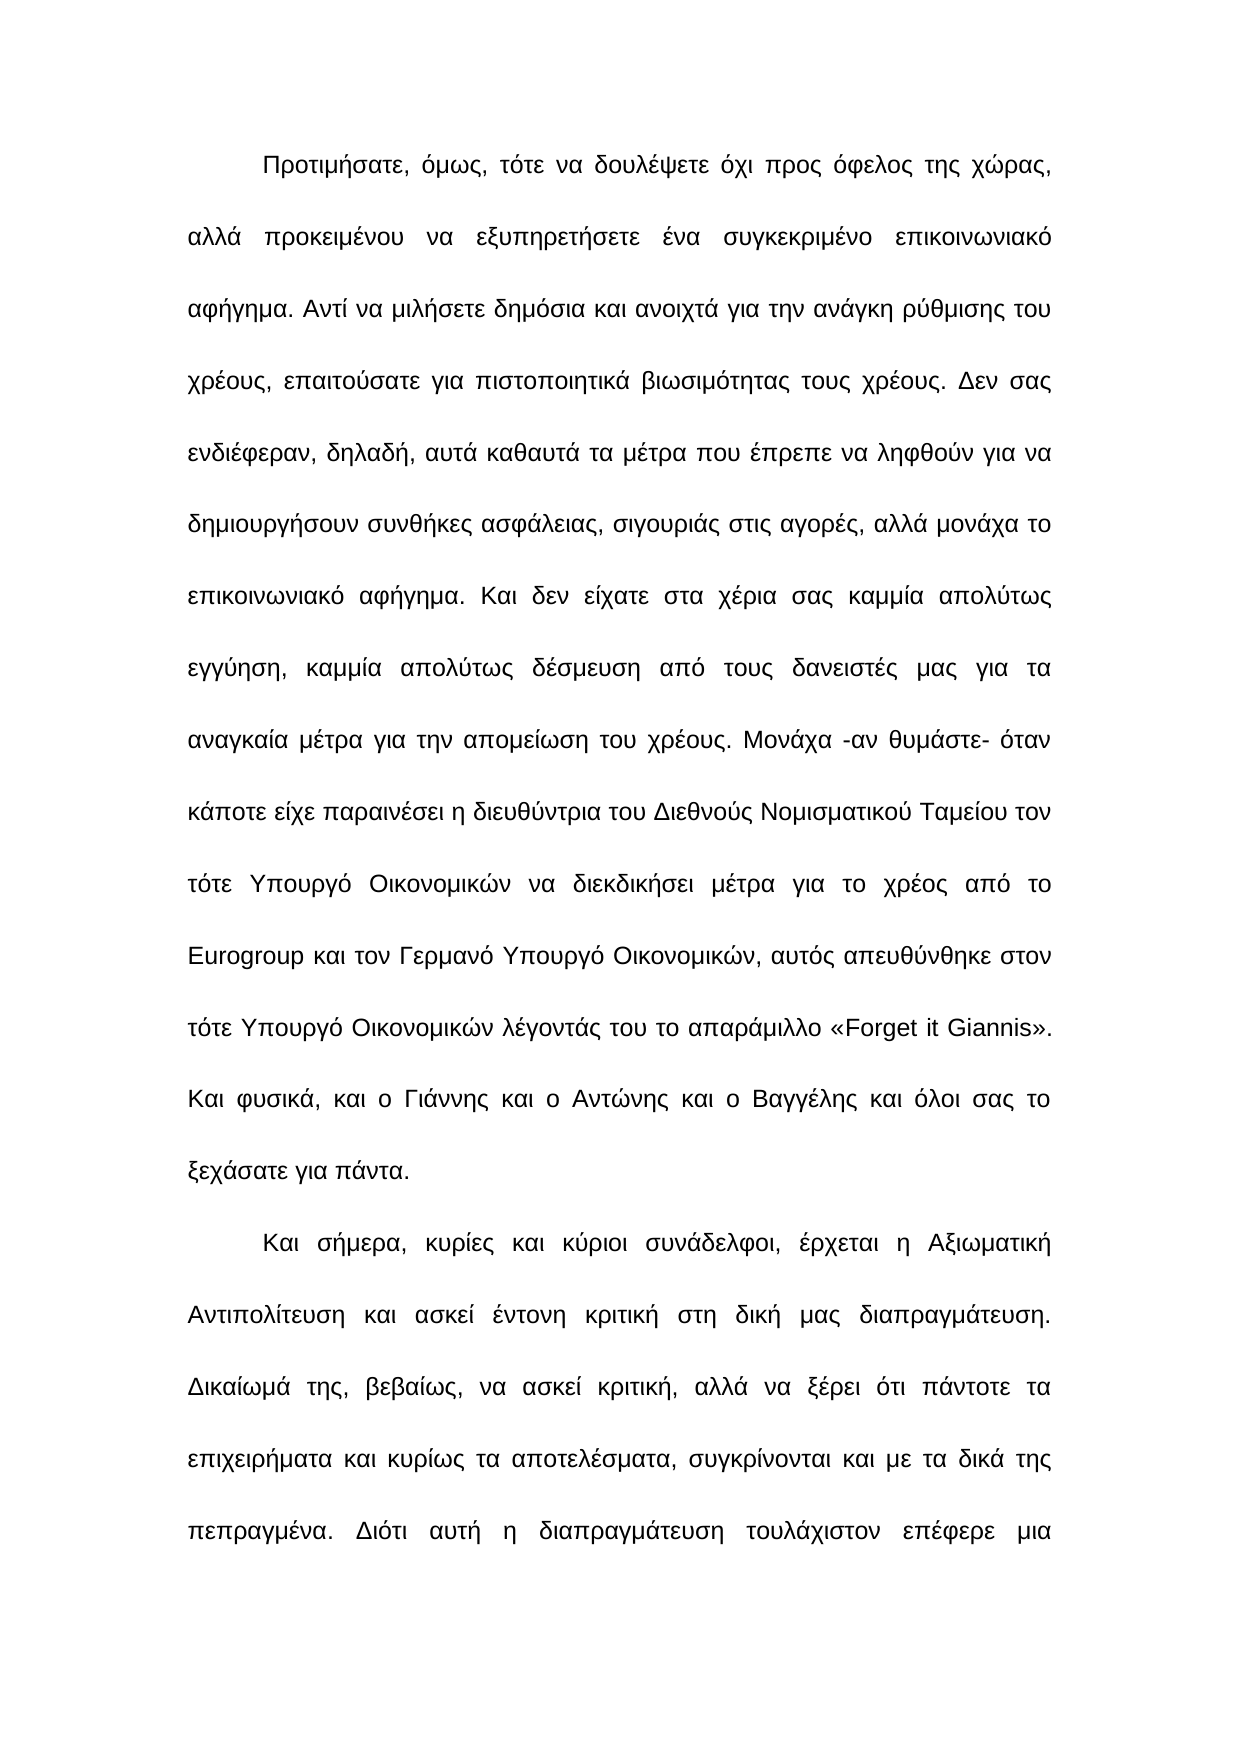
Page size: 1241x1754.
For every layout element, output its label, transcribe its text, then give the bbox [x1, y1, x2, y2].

text Προτιμήσατε, όμως, τότε να δουλέψετε όχι προς όφελος της χώρας, αλλά προκειμένου να εξυπηρετήσετε ένα συγκεκριμένο επικοινωνιακό αφήγημα. Αντί να μιλήσετε δημόσια και ανοιχτά για την ανάγκη ρύθμισης του χρέους, επαιτούσατε για πιστοποιητικά βιωσιμότητας τους χρέους. Δεν σας ενδιέφεραν, δηλαδή, αυτά καθαυτά τα μέτρα που έπρεπε να ληφθούν για να δημιουργήσουν συνθήκες ασφάλειας, σιγουριάς στις αγορές, αλλά μονάχα το επικοινωνιακό αφήγημα. Και δεν είχατε στα χέρια σας καμμία απολύτως εγγύηση, καμμία απολύτως δέσμευση από τους δανειστές μας για τα αναγκαία μέτρα για την απομείωση του χρέους. Μονάχα -αν θυμάστε- όταν κάποτε είχε παραινέσει η διευθύντρια του Διεθνούς Νομισματικού Ταμείου τον τότε Υπουργό Οικονομικών να διεκδικήσει μέτρα για το χρέος από το Eurogroup και τον Γερμανό Υπουργό Οικονομικών, αυτός απευθύνθηκε στον τότε Υπουργό Οικονομικών λέγοντάς του το απαράμιλλο «Forget it Giannis». Και φυσικά, και ο Γιάννης και ο Αντώνης και ο Βαγγέλης και όλοι σας το ξεχάσατε για πάντα. [187, 150, 1053, 1185]
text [187, 1228, 1053, 1544]
